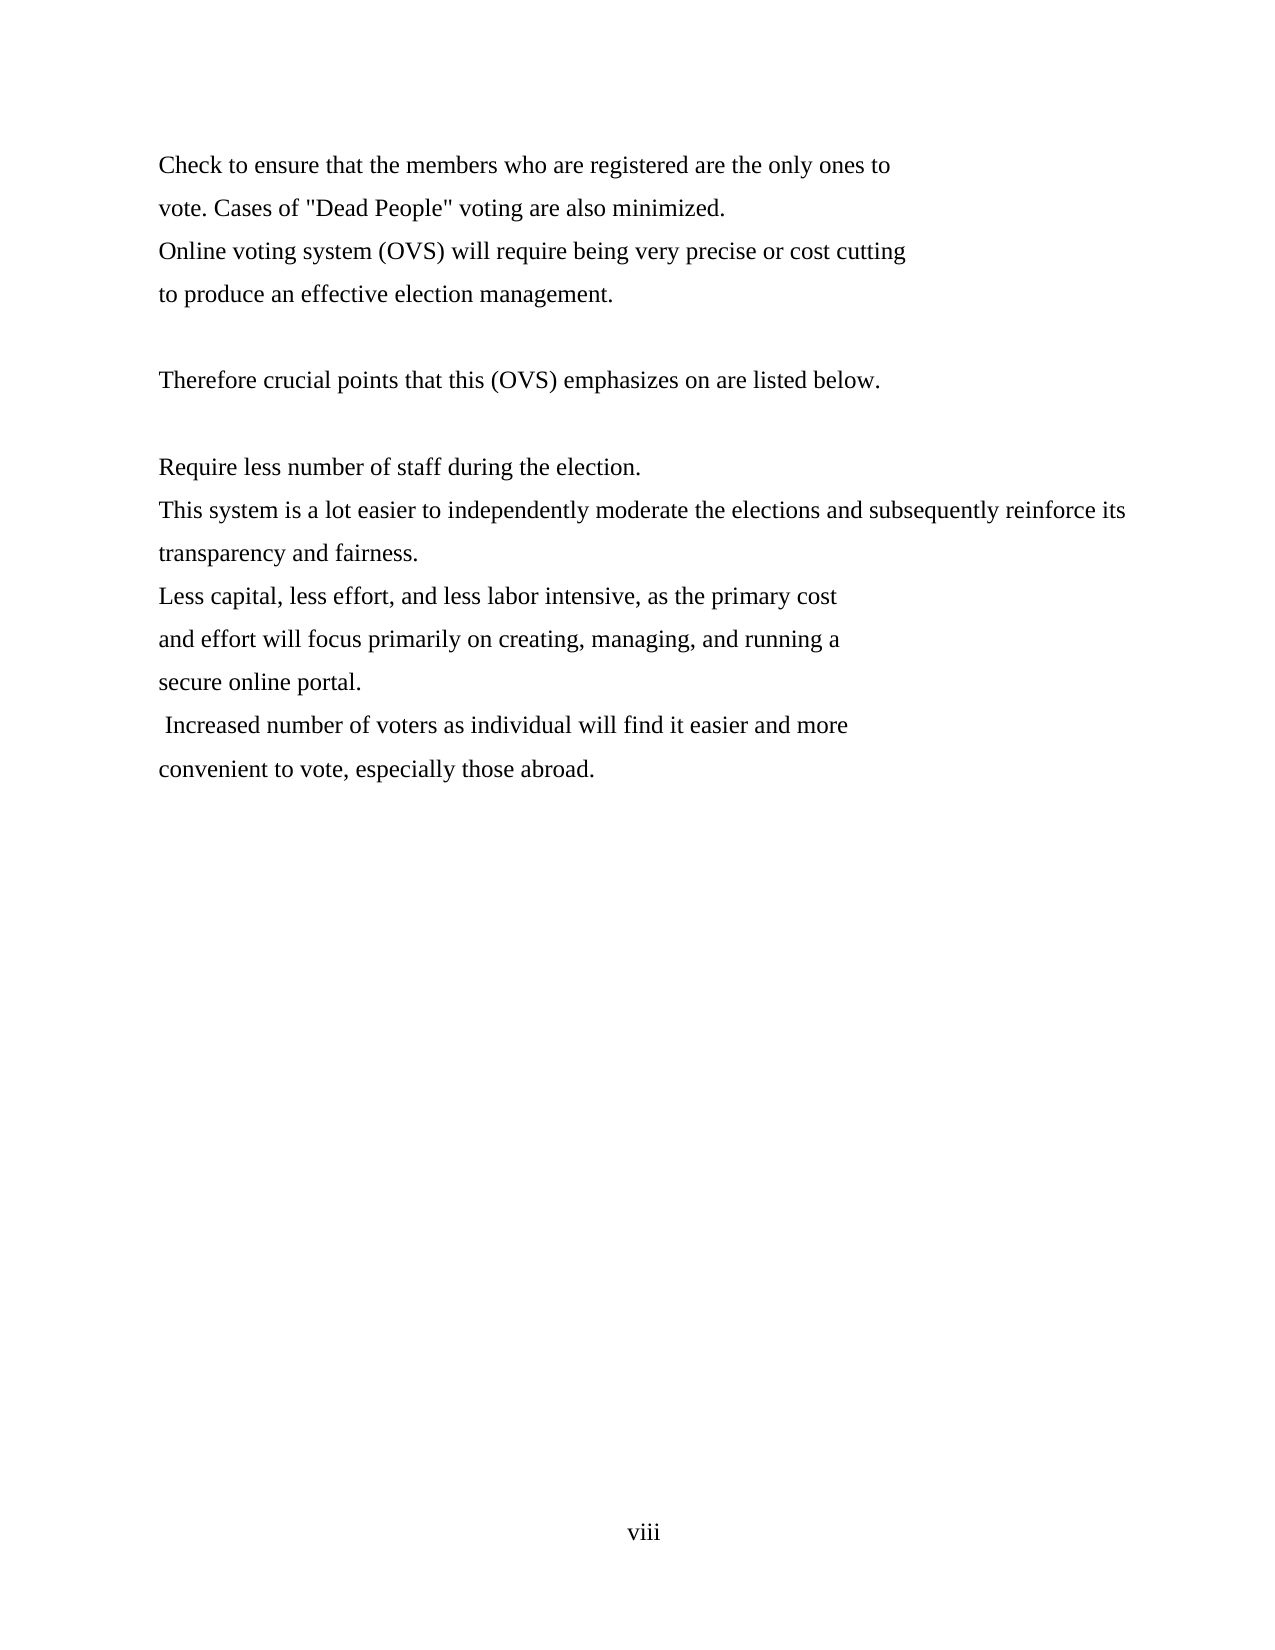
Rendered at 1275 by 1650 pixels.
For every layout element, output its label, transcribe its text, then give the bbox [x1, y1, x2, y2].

text secure online portal. Increased number of voters as individual will find it easier and more [158, 667, 1129, 739]
text convenient to vote, especially those abroad. [158, 754, 1129, 782]
text Online voting system (OVS) will require being very precise or cost cutting to produce an effective election management. [158, 236, 1129, 308]
text Therefore crucial points that this (OVS) emphasizes on are listed below. [158, 366, 1129, 394]
text Check to ensure that the members who are registered are the only ones to vote. Cases of "Dead People" voting are also minimized. [158, 150, 1129, 222]
text This system is a lot easier to independently moderate the elections and subsequently reinforce its transparency and fairness. [158, 495, 1129, 567]
text and effort will focus primarily on creating, managing, and running a [158, 624, 1129, 653]
text Less capital, less effort, and less labor intensive, as the primary cost [158, 581, 1129, 610]
text Require less number of staff during the election. [158, 452, 1129, 481]
